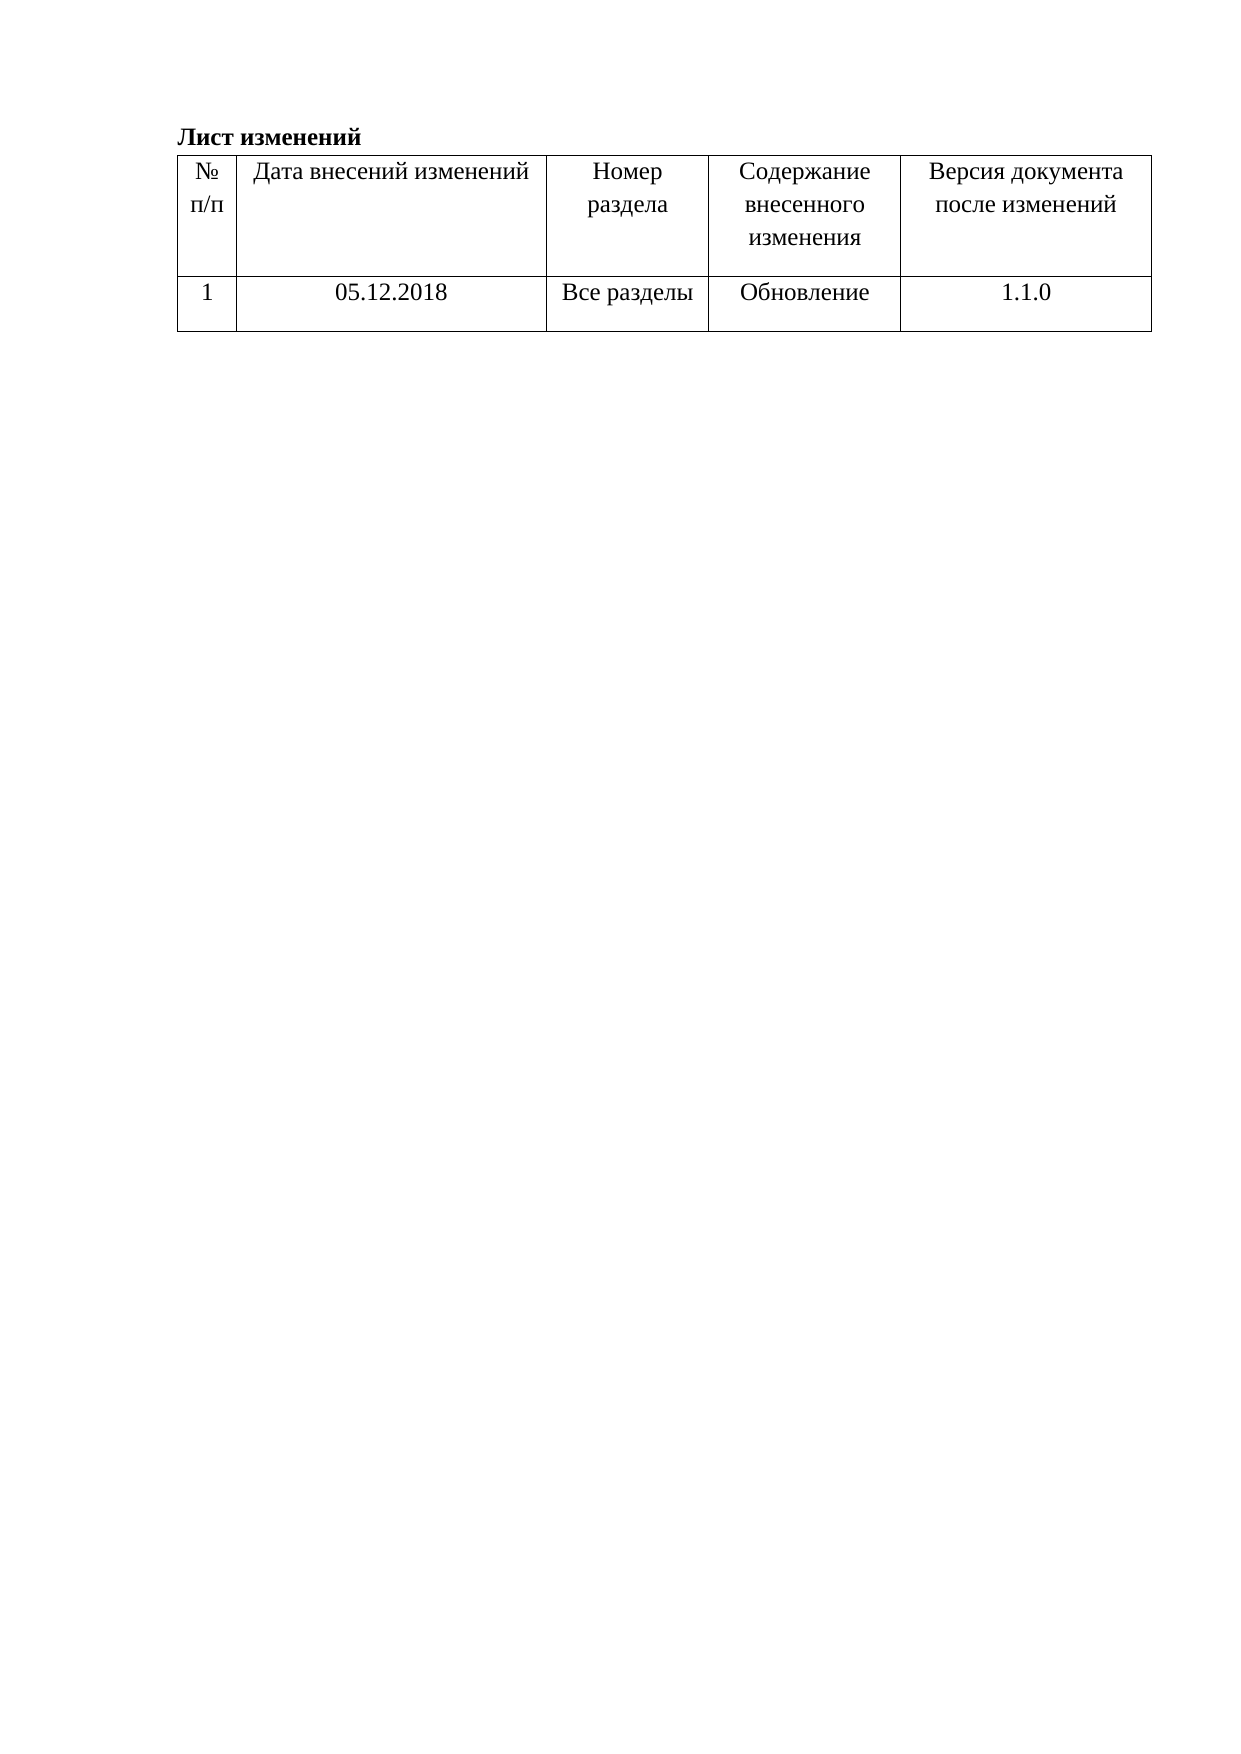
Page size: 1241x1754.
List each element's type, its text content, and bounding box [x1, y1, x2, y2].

table_cell Все разделы [547, 277, 708, 331]
table_header № п/п [178, 156, 236, 276]
table_cell 1 [178, 277, 236, 331]
table_header Дата внесений изменений [237, 156, 546, 276]
table_cell 05.12.2018 [237, 277, 546, 331]
table_header Номер раздела [547, 156, 708, 276]
table_cell 1.1.0 [901, 277, 1151, 331]
table_header Версия документа после изменений [901, 156, 1151, 276]
table_header Содержание внесенного изменения [709, 156, 900, 276]
table_cell Обновление [709, 277, 900, 331]
subtitle Лист изменений [177, 122, 1152, 151]
